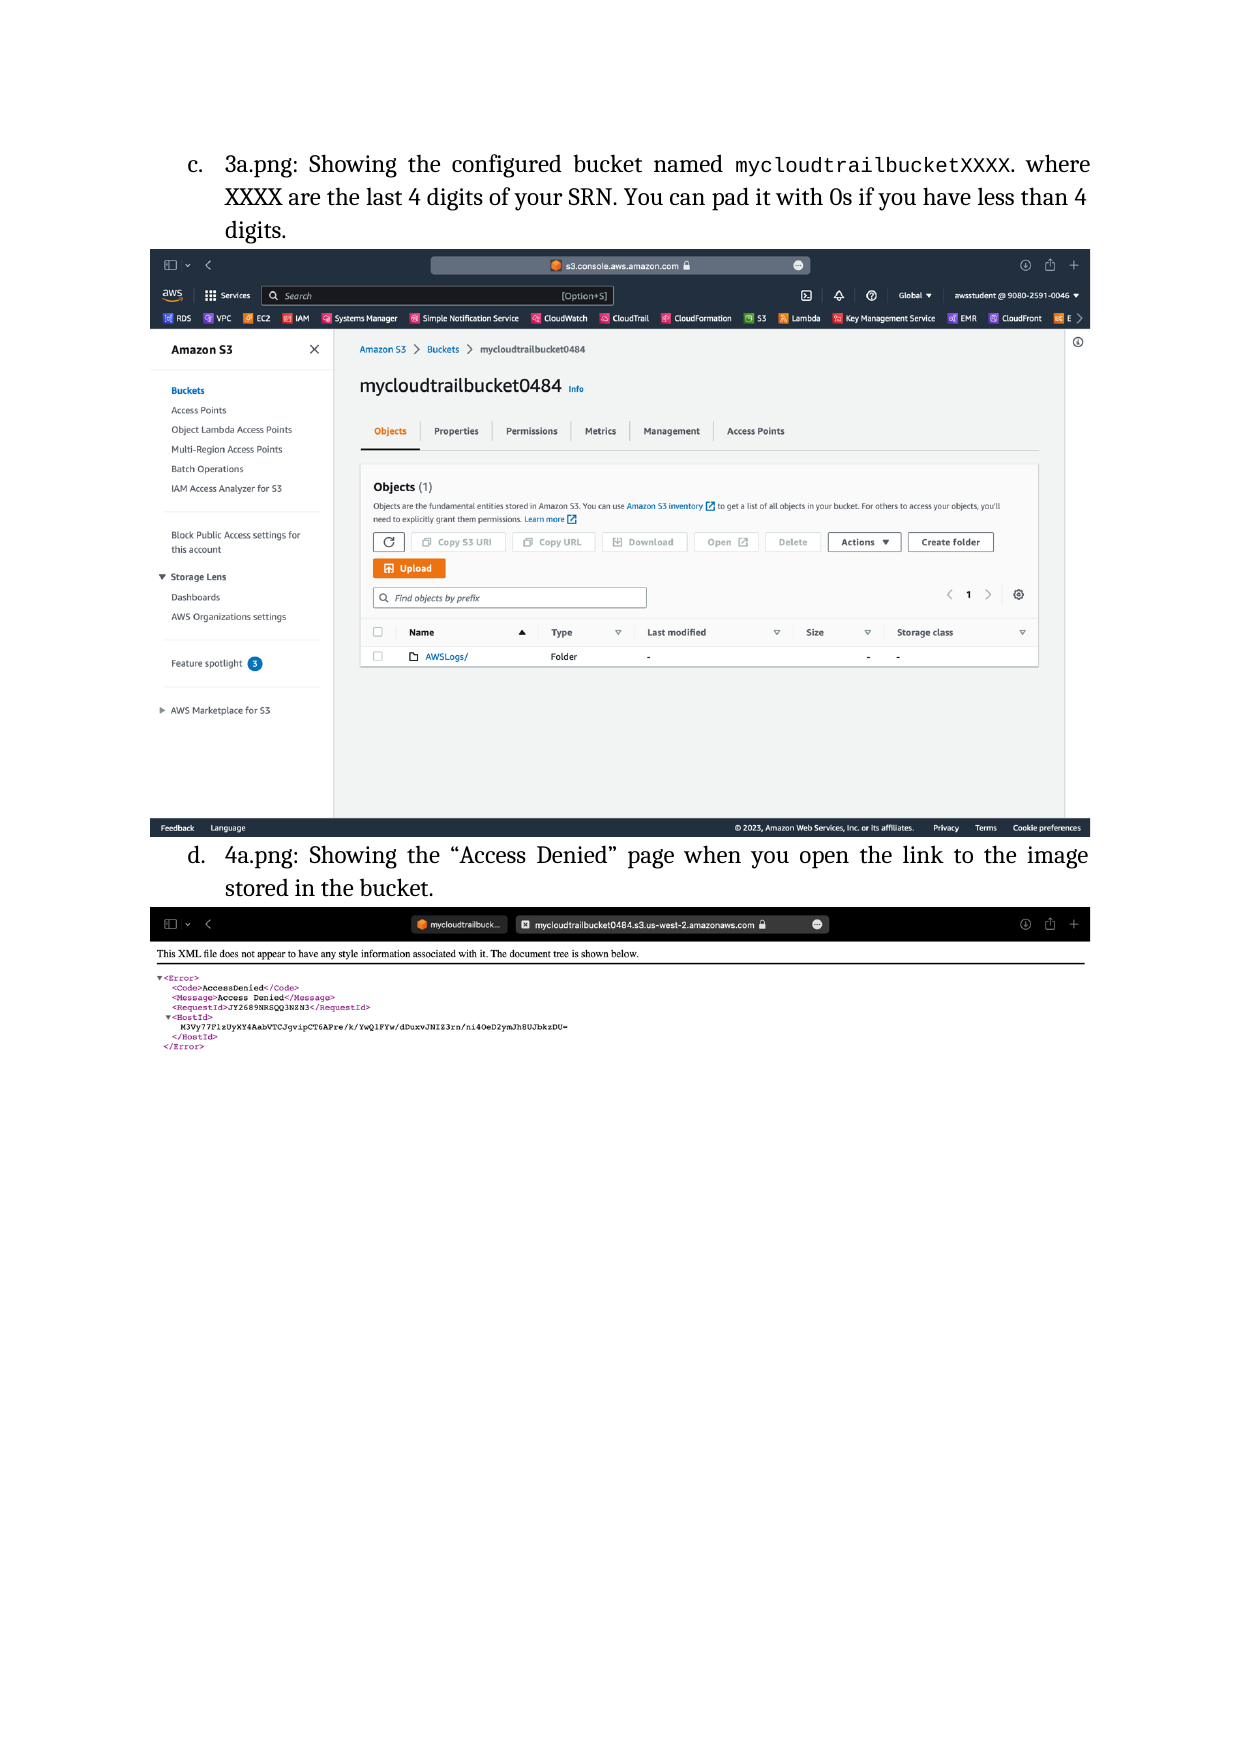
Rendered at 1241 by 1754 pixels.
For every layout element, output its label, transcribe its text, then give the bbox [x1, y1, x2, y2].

picture [150, 249, 1091, 837]
list 3a.png: Showing the configured bucket named mycloudtrailbucketXXXX. where XXXX are the last 4 digits of your SRN. You can pad it with 0s if you have less than 4 digits. [187, 150, 1090, 245]
list 4a.png: Showing the “Access Denied” page when you open the link to the image stored in the bucket. [187, 841, 1090, 903]
picture [150, 907, 1091, 1495]
